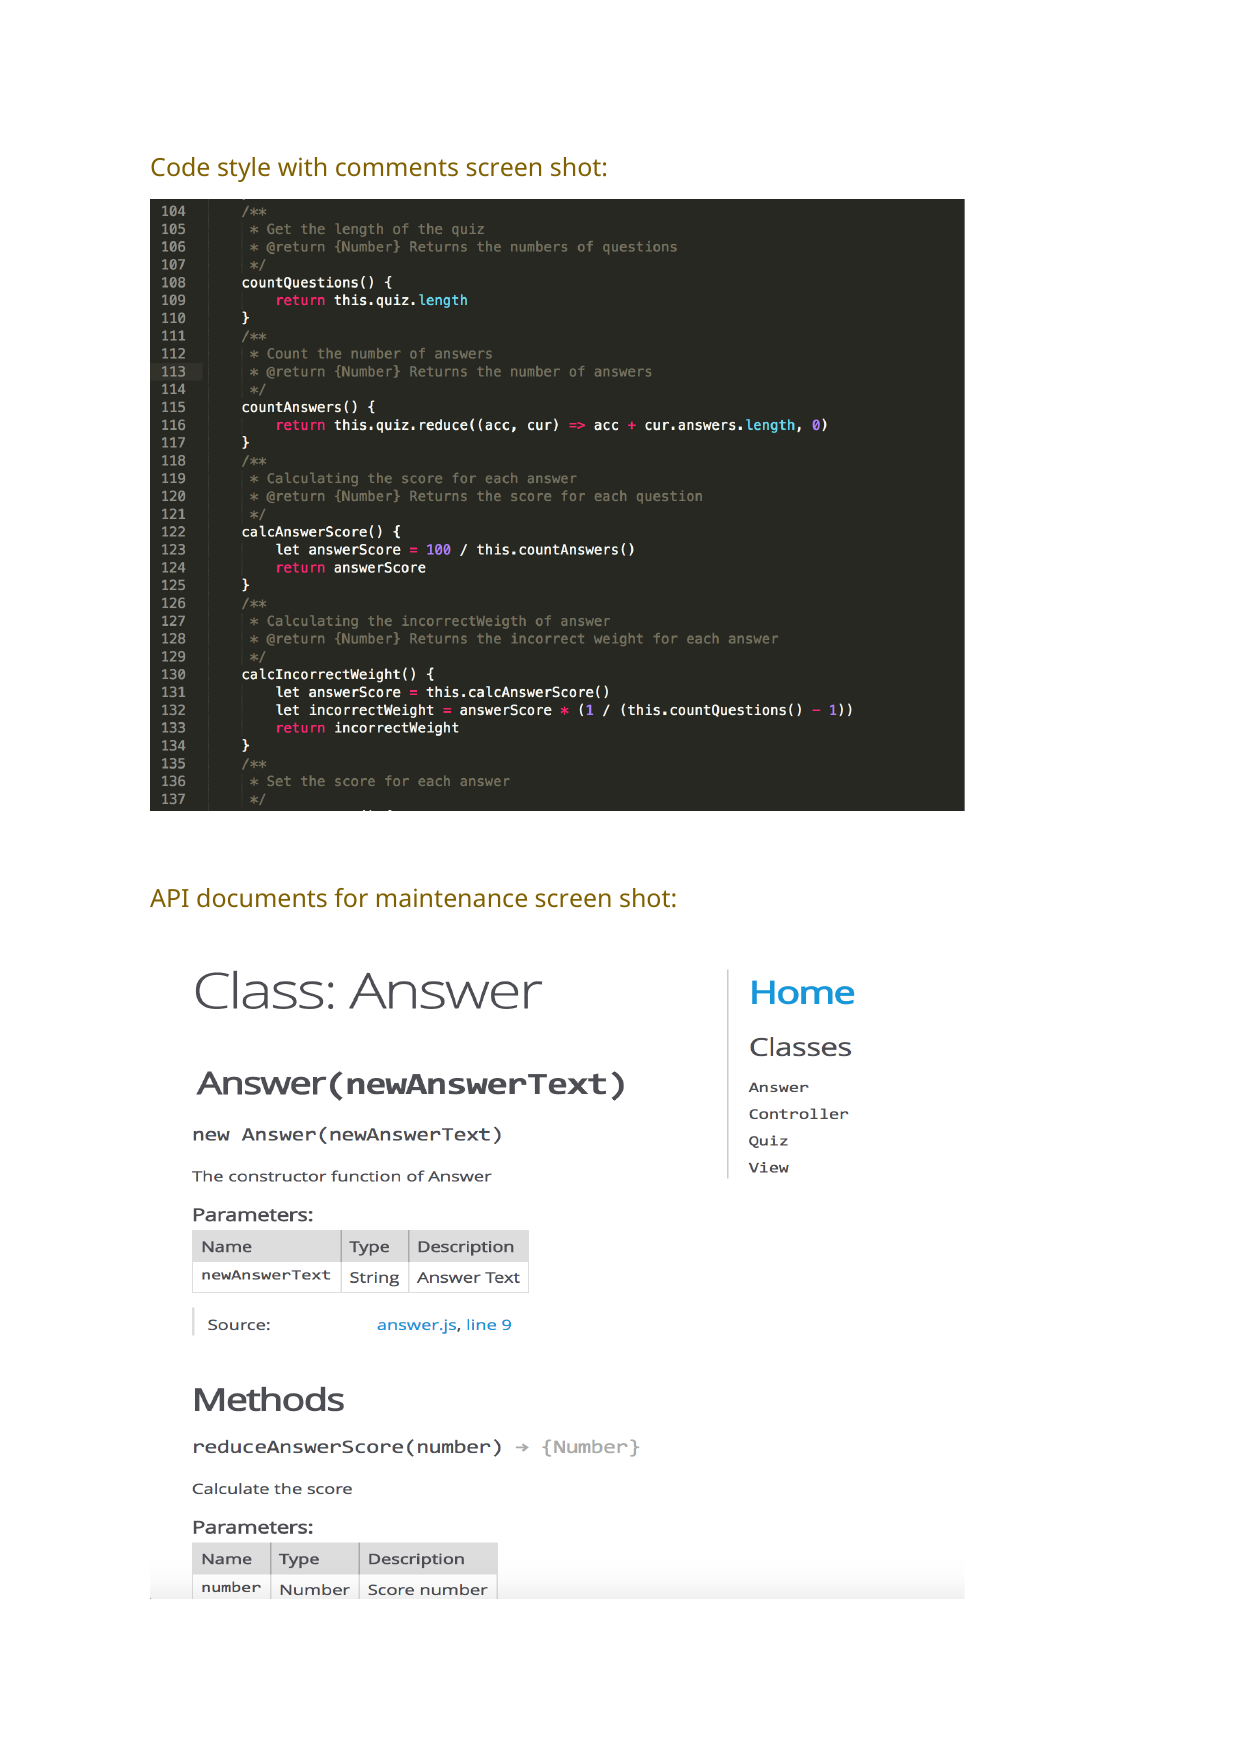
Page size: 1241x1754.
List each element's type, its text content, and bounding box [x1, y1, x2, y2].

subtitle Code style with comments screen shot: [150, 150, 1090, 184]
text API documents for maintenance screen shot: [150, 880, 1090, 914]
picture [150, 933, 965, 1599]
picture [150, 199, 965, 811]
